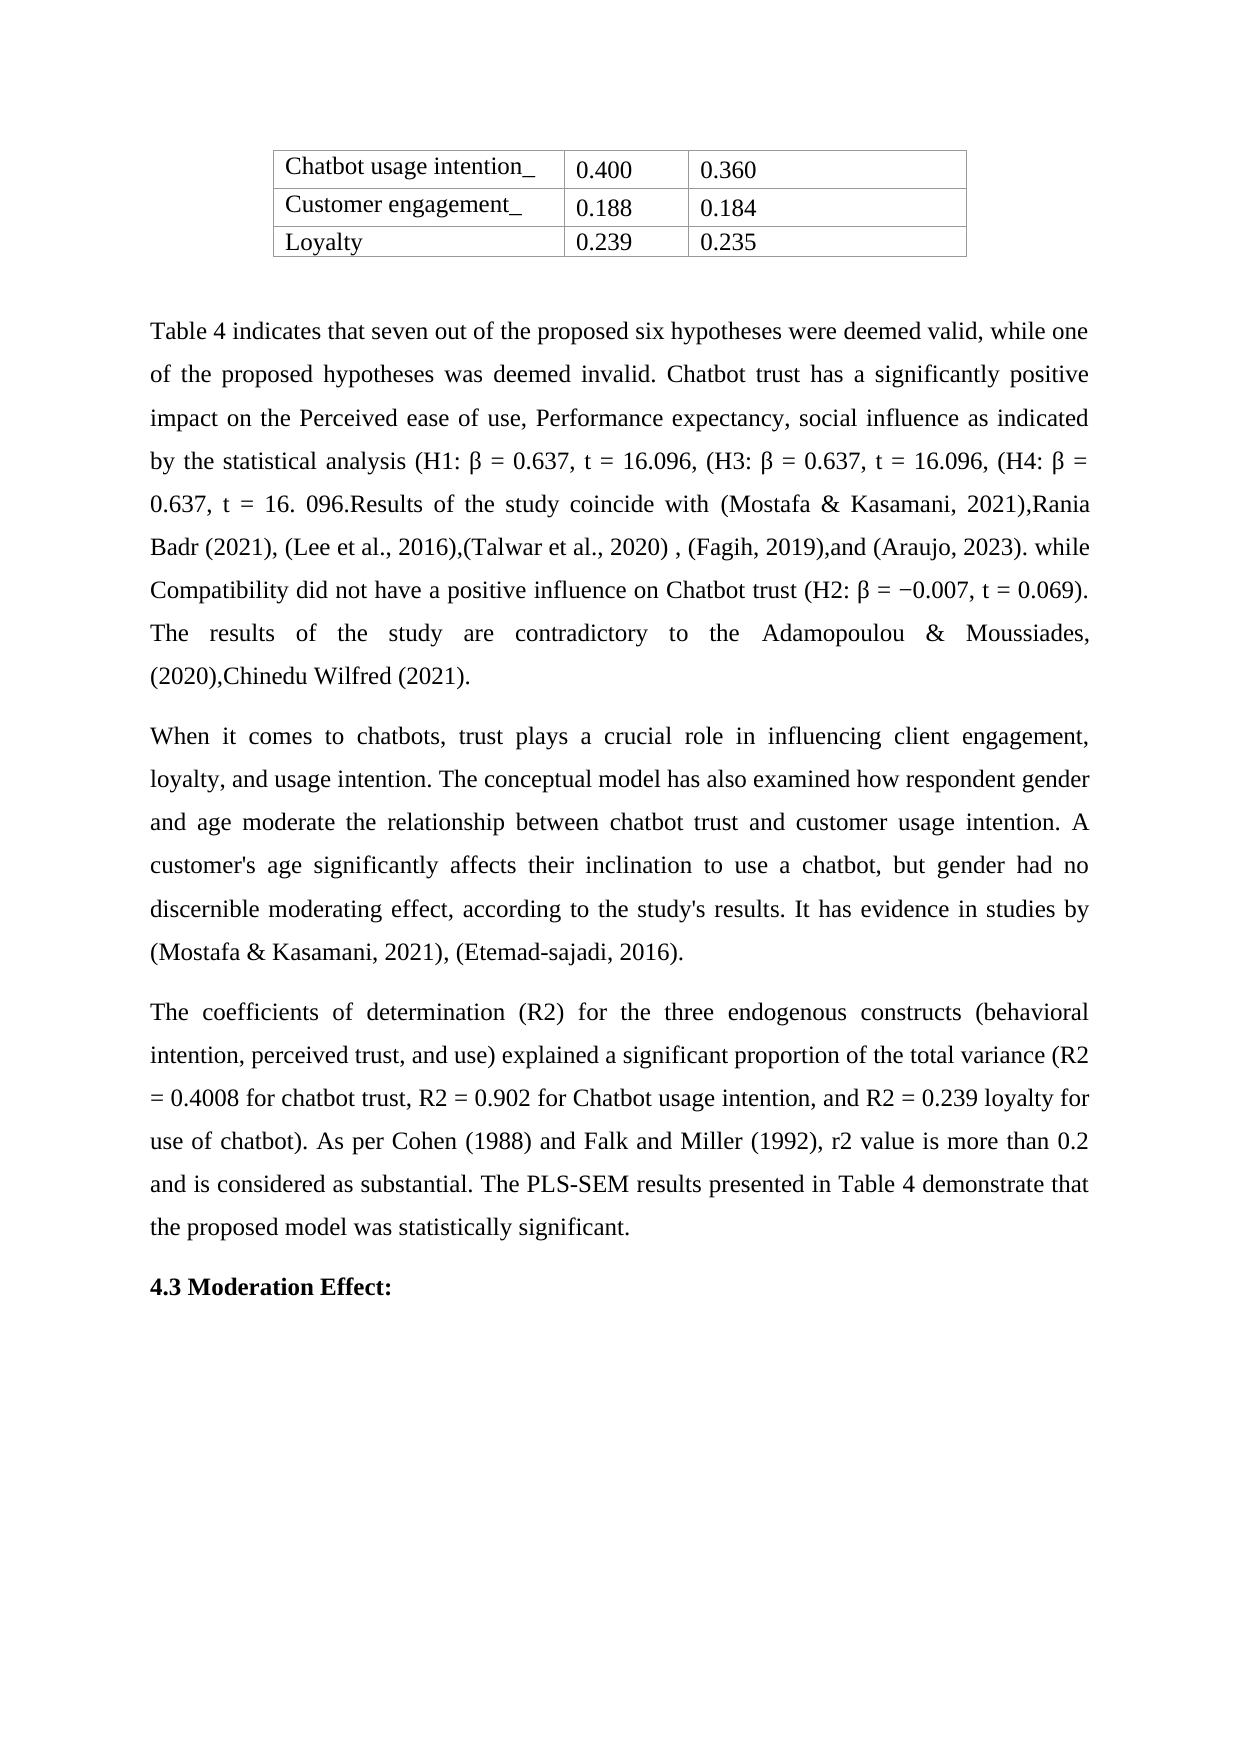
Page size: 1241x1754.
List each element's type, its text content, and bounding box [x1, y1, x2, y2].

table_cell 0.360 [689, 151, 966, 188]
text The coefficients of determination (R2) for the three endogenous constructs (behavioral intention, perceived trust, and use) explained a significant proportion of the total variance (R2 = 0.4008 for chatbot trust, R2 = 0.902 for Chatbot usage intention, and R2 = 0.239 loyalty for use of chatbot). As per Cohen (1988) and Falk and Miller (1992), r2 value is more than 0.2 and is considered as substantial. The PLS-SEM results presented in Table 4 demonstrate that the proposed model was statistically significant. [150, 997, 1090, 1241]
table_cell 0.188 [565, 189, 688, 226]
table_cell 0.400 [565, 151, 688, 188]
table_cell 0.235 [689, 227, 966, 256]
text Table 4 indicates that seven out of the proposed six hypotheses were deemed valid, while one of the proposed hypotheses was deemed invalid. Chatbot trust has a significantly positive impact on the Perceived ease of use, Performance expectancy, social influence as indicated by the statistical analysis (H1: β = 0.637, t = 16.096, (H3: β = 0.637, t = 16.096, (H4: β = 0.637, t = 16. 096.Results of the study coincide with (Mostafa & Kasamani, 2021),Rania Badr (2021), (Lee et al., 2016),(Talwar et al., 2020) , (Fagih, 2019),and (Araujo, 2023). while Compatibility did not have a positive influence on Chatbot trust (H2: β = −0.007, t = 0.069). The results of the study are contradictory to the Adamopoulou & Moussiades, (2020),Chinedu Wilfred (2021). [150, 316, 1090, 690]
table_cell Chatbot usage intention_ [274, 151, 564, 188]
table_cell 0.184 [689, 189, 966, 226]
table_cell 0.239 [565, 227, 688, 256]
table_cell Loyalty [274, 227, 564, 256]
text 4.3 Moderation Effect: [150, 1272, 1090, 1301]
table_cell Customer engagement_ [274, 189, 564, 226]
text When it comes to chatbots, trust plays a crucial role in influencing client engagement, loyalty, and usage intention. The conceptual model has also examined how respondent gender and age moderate the relationship between chatbot trust and customer usage intention. A customer's age significantly affects their inclination to use a chatbot, but gender had no discernible moderating effect, according to the study's results. It has evidence in studies by (Mostafa & Kasamani, 2021), (Etemad-sajadi, 2016). [150, 721, 1090, 966]
